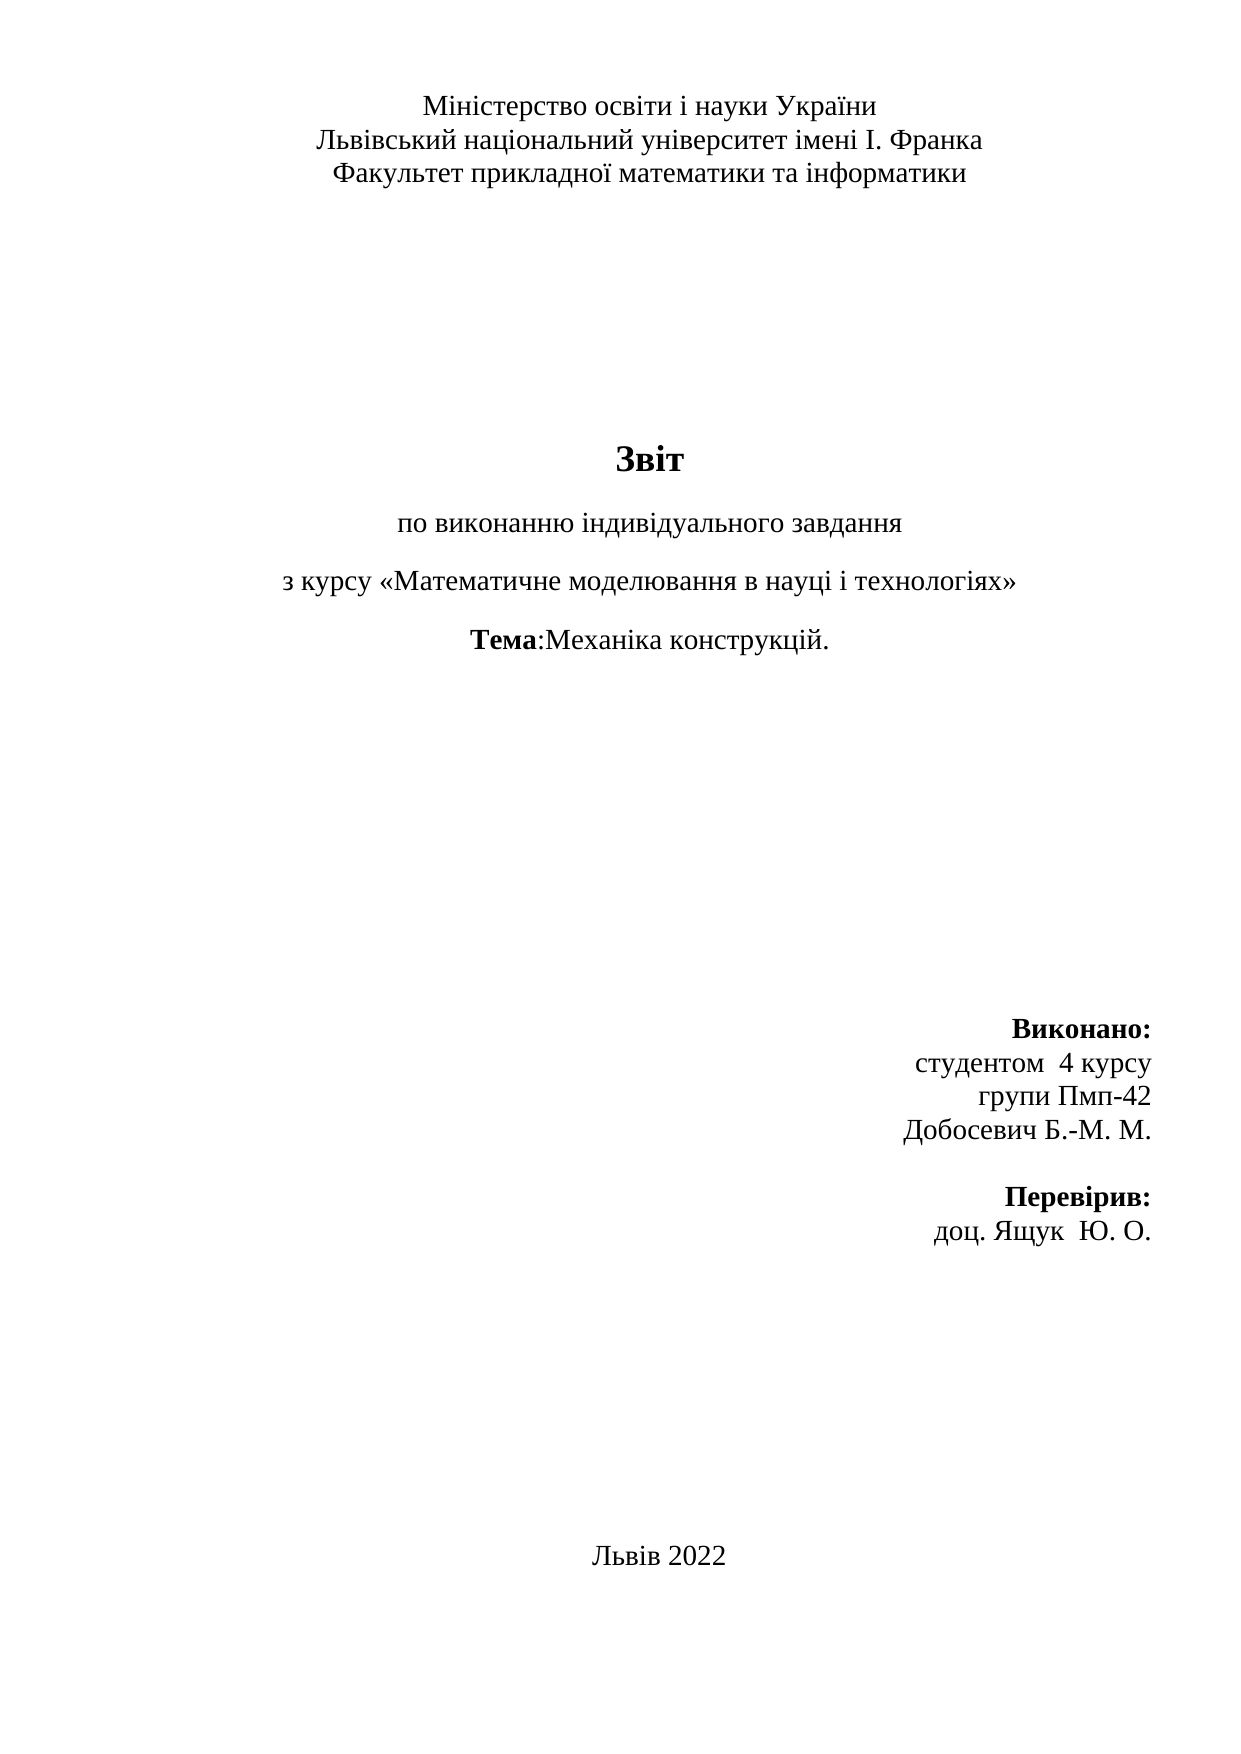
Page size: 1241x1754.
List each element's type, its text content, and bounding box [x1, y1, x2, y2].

text доц. Ящук Ю. О. [148, 1213, 1152, 1246]
text Тема:Механіка конструкцій. [148, 622, 1152, 655]
text Львів 2022 [148, 1538, 1152, 1572]
text з курсу «Математичне моделювання в науці і технологіях» [148, 563, 1152, 597]
text Міністерство освіти і науки України Львівський національний університет імені І. Франка Факультет прикладної математики та інформатики [148, 88, 1152, 189]
text по виконанню індивідуального завдання [148, 505, 1152, 538]
text Перевірив: [148, 1179, 1152, 1213]
text групи Пмп-42 [148, 1078, 1152, 1112]
text Звіт [148, 437, 1152, 480]
text студентом 4 курсу [148, 1045, 1152, 1078]
text Виконано: [148, 1011, 1152, 1045]
text Добосевич Б.-М. М. [148, 1112, 1152, 1146]
